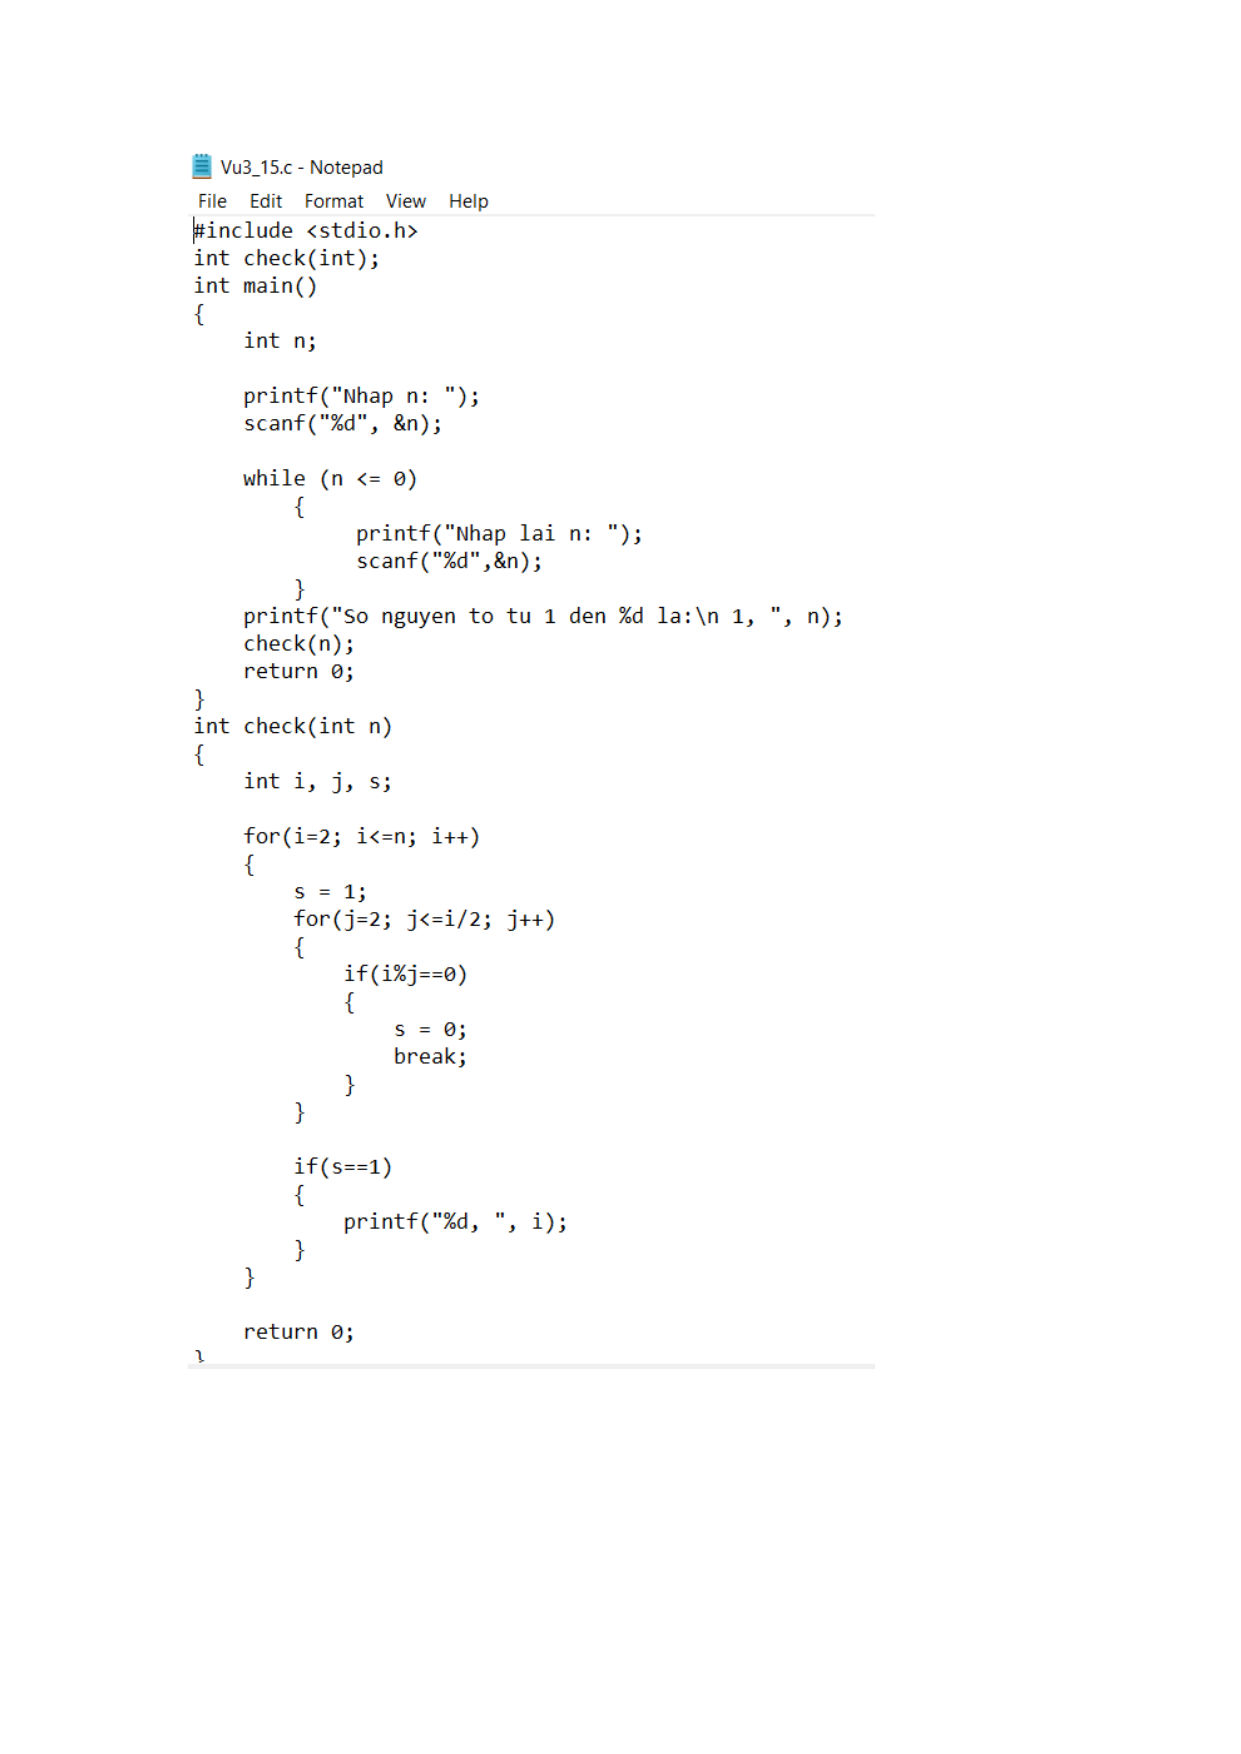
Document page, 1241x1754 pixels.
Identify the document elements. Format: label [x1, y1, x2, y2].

picture [187, 150, 876, 1369]
